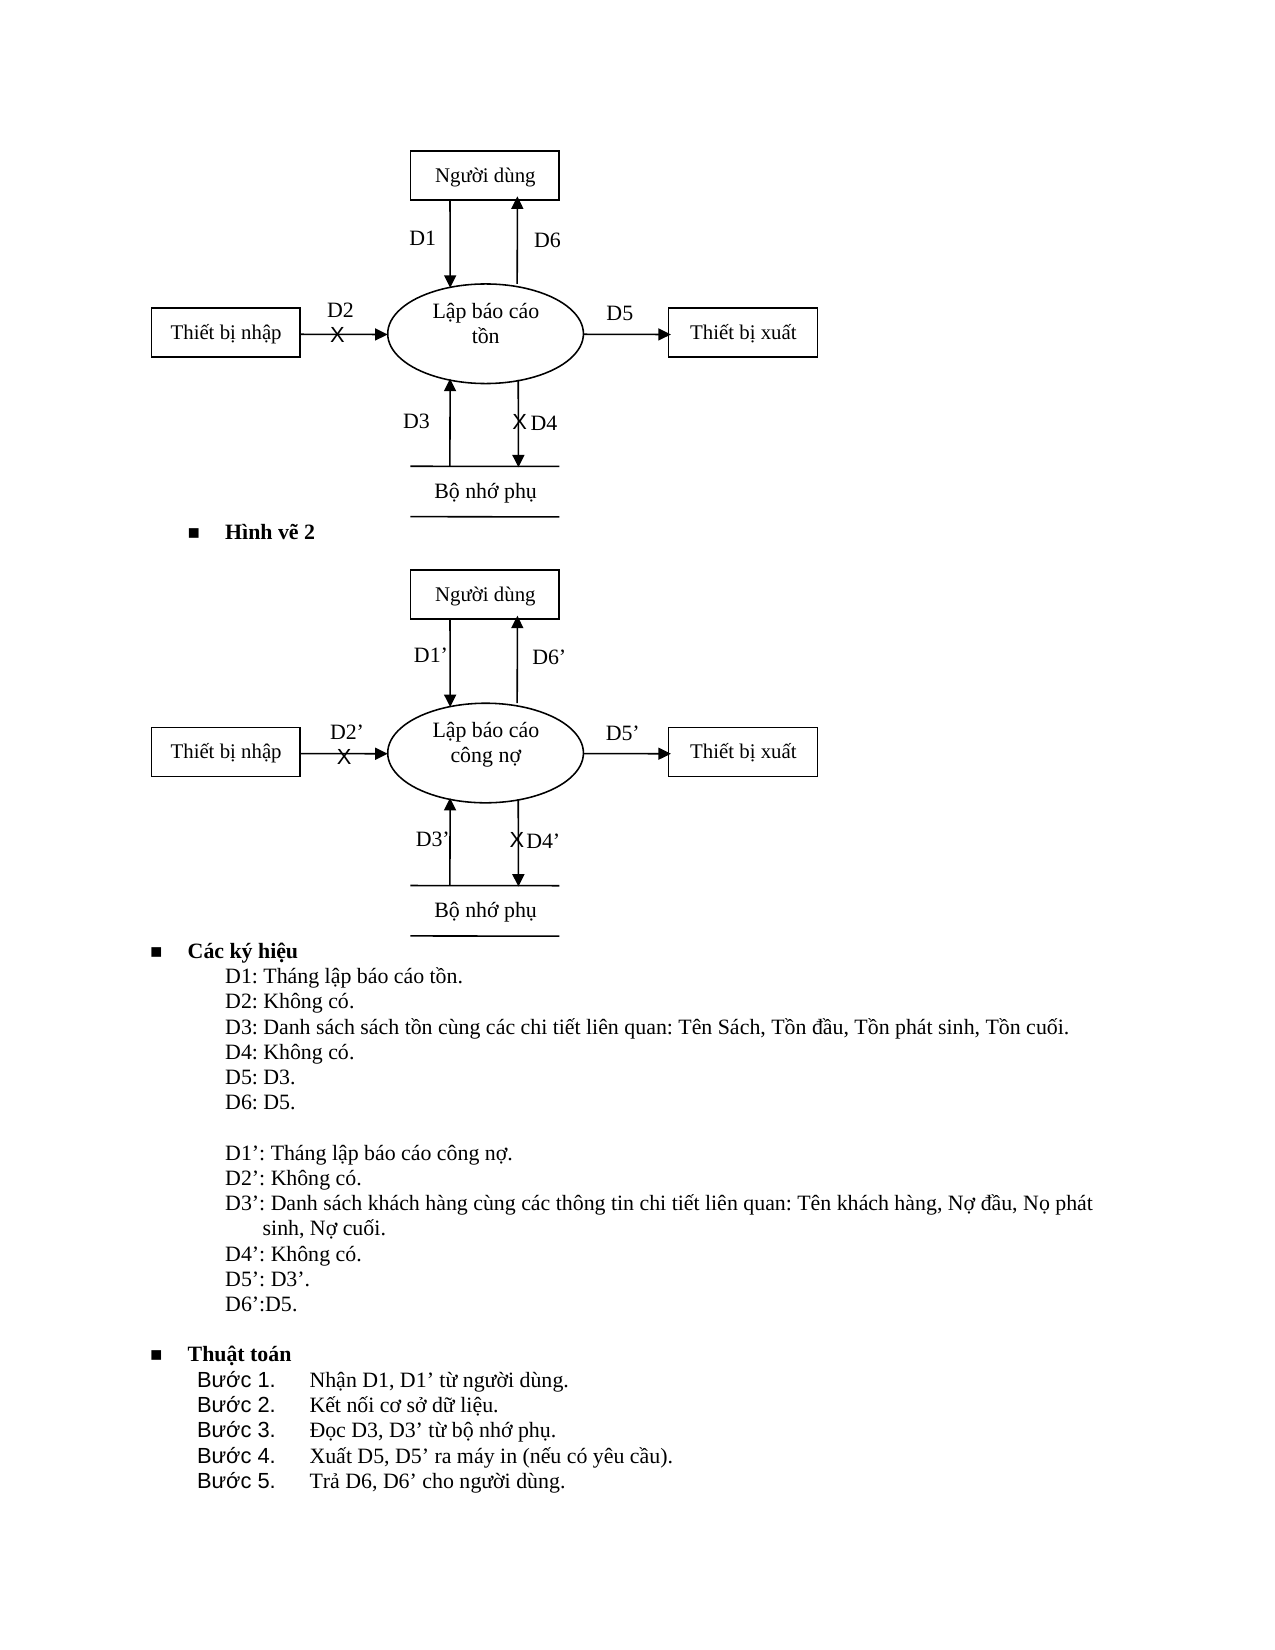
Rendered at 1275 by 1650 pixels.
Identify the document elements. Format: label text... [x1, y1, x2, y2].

text D6’:D5. [225, 1291, 1125, 1316]
text D2’: Không có. [225, 1165, 1125, 1190]
text Kết nối cơ sở dữ liệu. [197, 1392, 1125, 1417]
text D4’: Không có. [225, 1241, 1125, 1266]
text D5’: D3’. [225, 1266, 1125, 1291]
text Trả D6, D6’ cho người dùng. [197, 1468, 1125, 1493]
text D5: D3. [225, 1064, 1125, 1089]
text D1’: Tháng lập báo cáo công nợ. [225, 1140, 1125, 1165]
text D1: Tháng lập báo cáo tồn. [225, 963, 1125, 988]
list Nhận D1, D1’ từ người dùng. [197, 1367, 1125, 1392]
text D3: Danh sách sách tồn cùng các chi tiết liên quan: Tên Sách, Tồn đầu, Tồn phát sinh, Tồn cuối. [225, 1014, 1125, 1039]
text Thuật toán [150, 1341, 1125, 1367]
text D4: Không có. [225, 1039, 1125, 1064]
text D3’: Danh sách khách hàng cùng các thông tin chi tiết liên quan: Tên khách hàng, Nợ đầu, Nọ phát sinh, Nợ cuối. [225, 1190, 1125, 1241]
text Hình vẽ 2 [187, 519, 1125, 544]
text Xuất D5, D5’ ra máy in (nếu có yêu cầu). [197, 1443, 1125, 1468]
text D6: D5. [225, 1089, 1125, 1114]
text D2: Không có. [225, 988, 1125, 1014]
text Đọc D3, D3’ từ bộ nhớ phụ. [197, 1417, 1125, 1443]
text Các ký hiệu [150, 938, 1125, 963]
